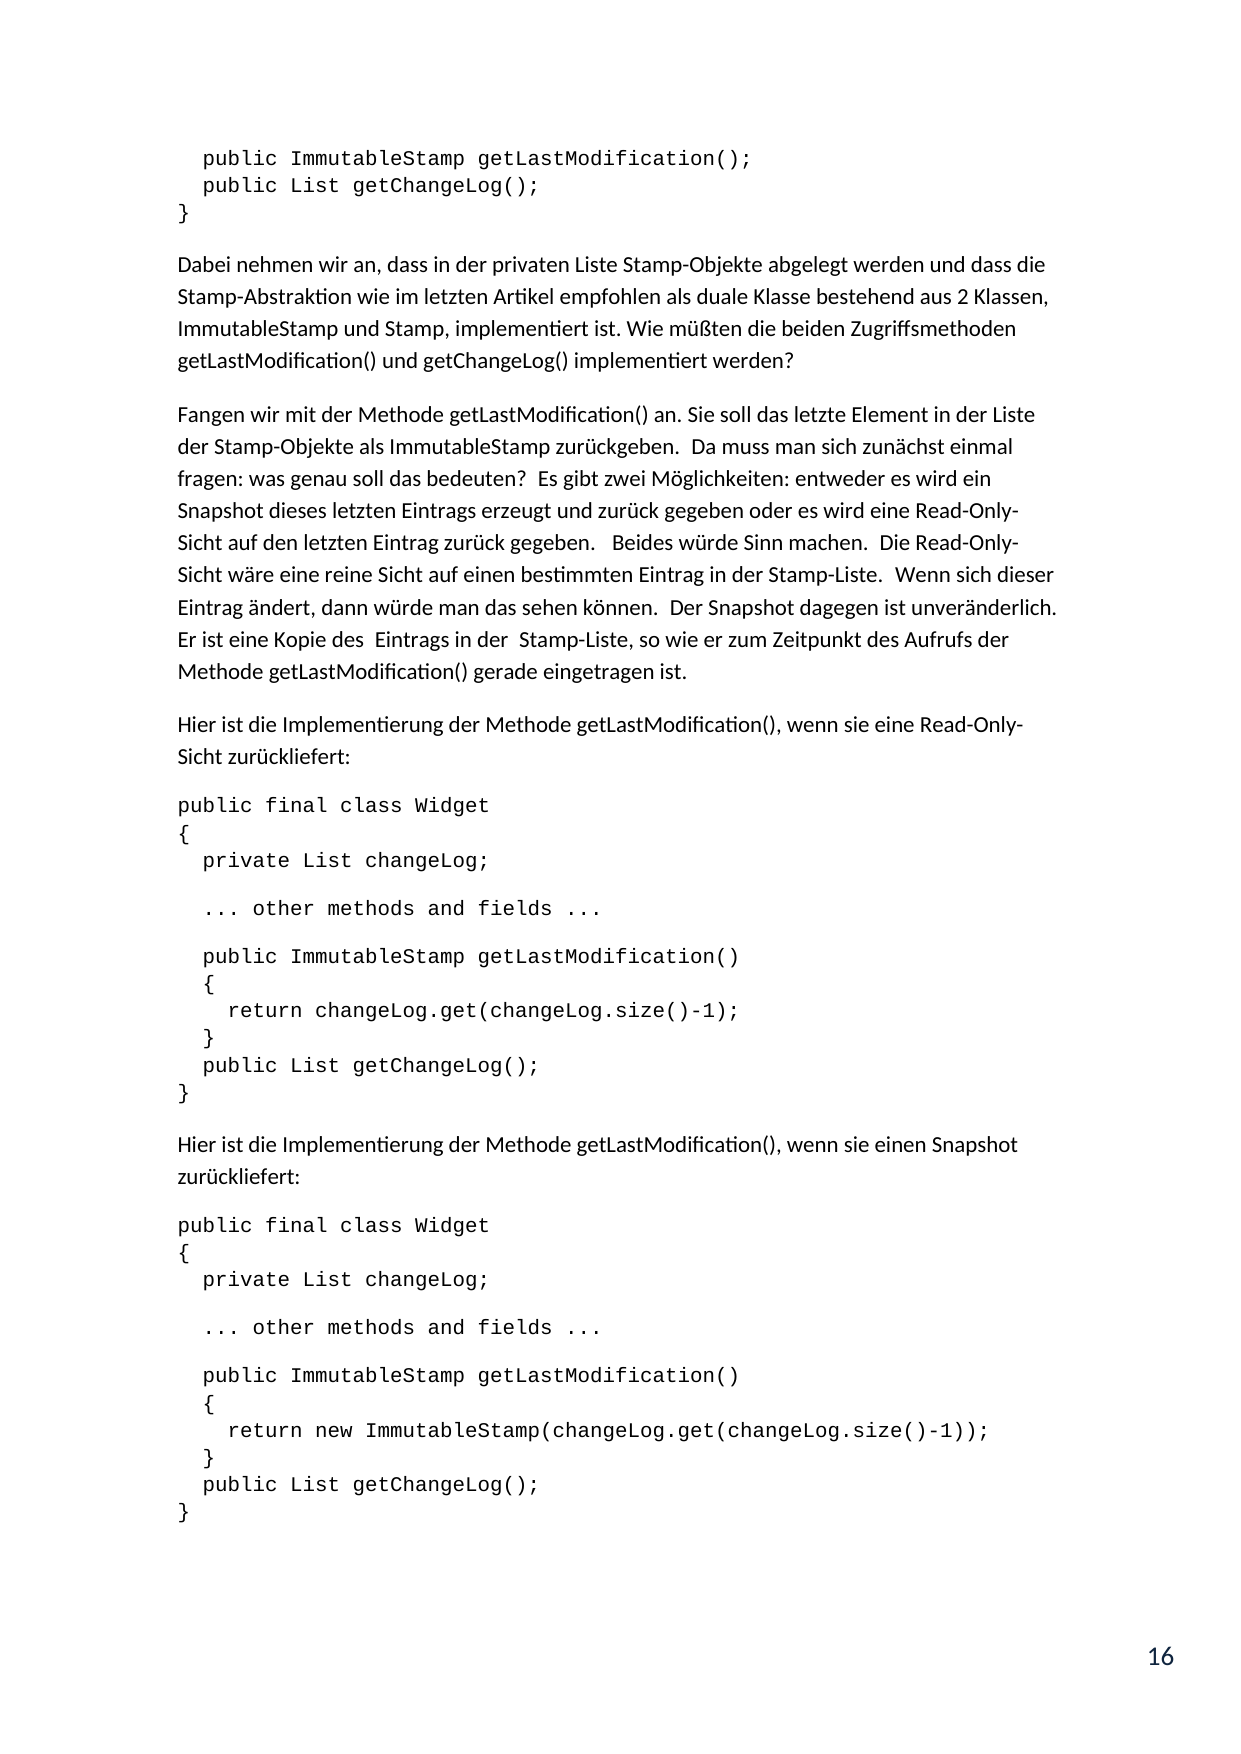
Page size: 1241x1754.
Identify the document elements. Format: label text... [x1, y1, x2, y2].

text ... other methods and fields ... [177, 1317, 1063, 1341]
text ... other methods and fields ... [177, 898, 1063, 921]
text Fangen wir mit der Methode getLastModification() an. Sie soll das letzte Element in der Liste der Stamp-Objekte als ImmutableStamp zurückgeben. Da muss man sich zunächst einmal fragen: was genau soll das bedeuten? Es gibt zwei Möglichkeiten: entweder es wird ein Snapshot dieses letzten Eintrags erzeugt und zurück gegeben oder es wird eine Read-Only-Sicht auf den letzten Eintrag zurück gegeben. Beides würde Sinn machen. Die Read-Only-Sicht wäre eine reine Sicht auf einen bestimmten Eintrag in der Stamp-Liste. Wenn sich dieser Eintrag ändert, dann würde man das sehen können. Der Snapshot dagegen ist unveränderlich. Er ist eine Kopie des Eintrags in der Stamp-Liste, so wie er zum Zeitpunkt des Aufrufs der Methode getLastModification() gerade eingetragen ist. [177, 400, 1063, 685]
text public ImmutableStamp getLastModification() { return new ImmutableStamp(changeLog.get(changeLog.size()-1)); } public List getChangeLog(); } [177, 1365, 1063, 1525]
text public final class Widget { private List changeLog; [177, 795, 1063, 873]
text Hier ist die Implementierung der Methode getLastModification(), wenn sie einen Snapshot zurückliefert: [177, 1130, 1063, 1190]
text Hier ist die Implementierung der Methode getLastModification(), wenn sie eine Read-Only-Sicht zurückliefert: [177, 710, 1063, 770]
text Dabei nehmen wir an, dass in der privaten Liste Stamp-Objekte abgelegt werden und dass die Stamp-Abstraktion wie im letzten Artikel empfohlen als duale Klasse bestehend aus 2 Klassen, ImmutableStamp und Stamp, implementiert ist. Wie müßten die beiden Zugriffsmethoden getLastModification() und getChangeLog() implementiert werden? [177, 250, 1063, 375]
text public ImmutableStamp getLastModification(); public List getChangeLog(); } [177, 148, 1063, 226]
text public ImmutableStamp getLastModification() { return changeLog.get(changeLog.size()-1); } public List getChangeLog(); } [177, 946, 1063, 1105]
text public final class Widget { private List changeLog; [177, 1215, 1063, 1293]
